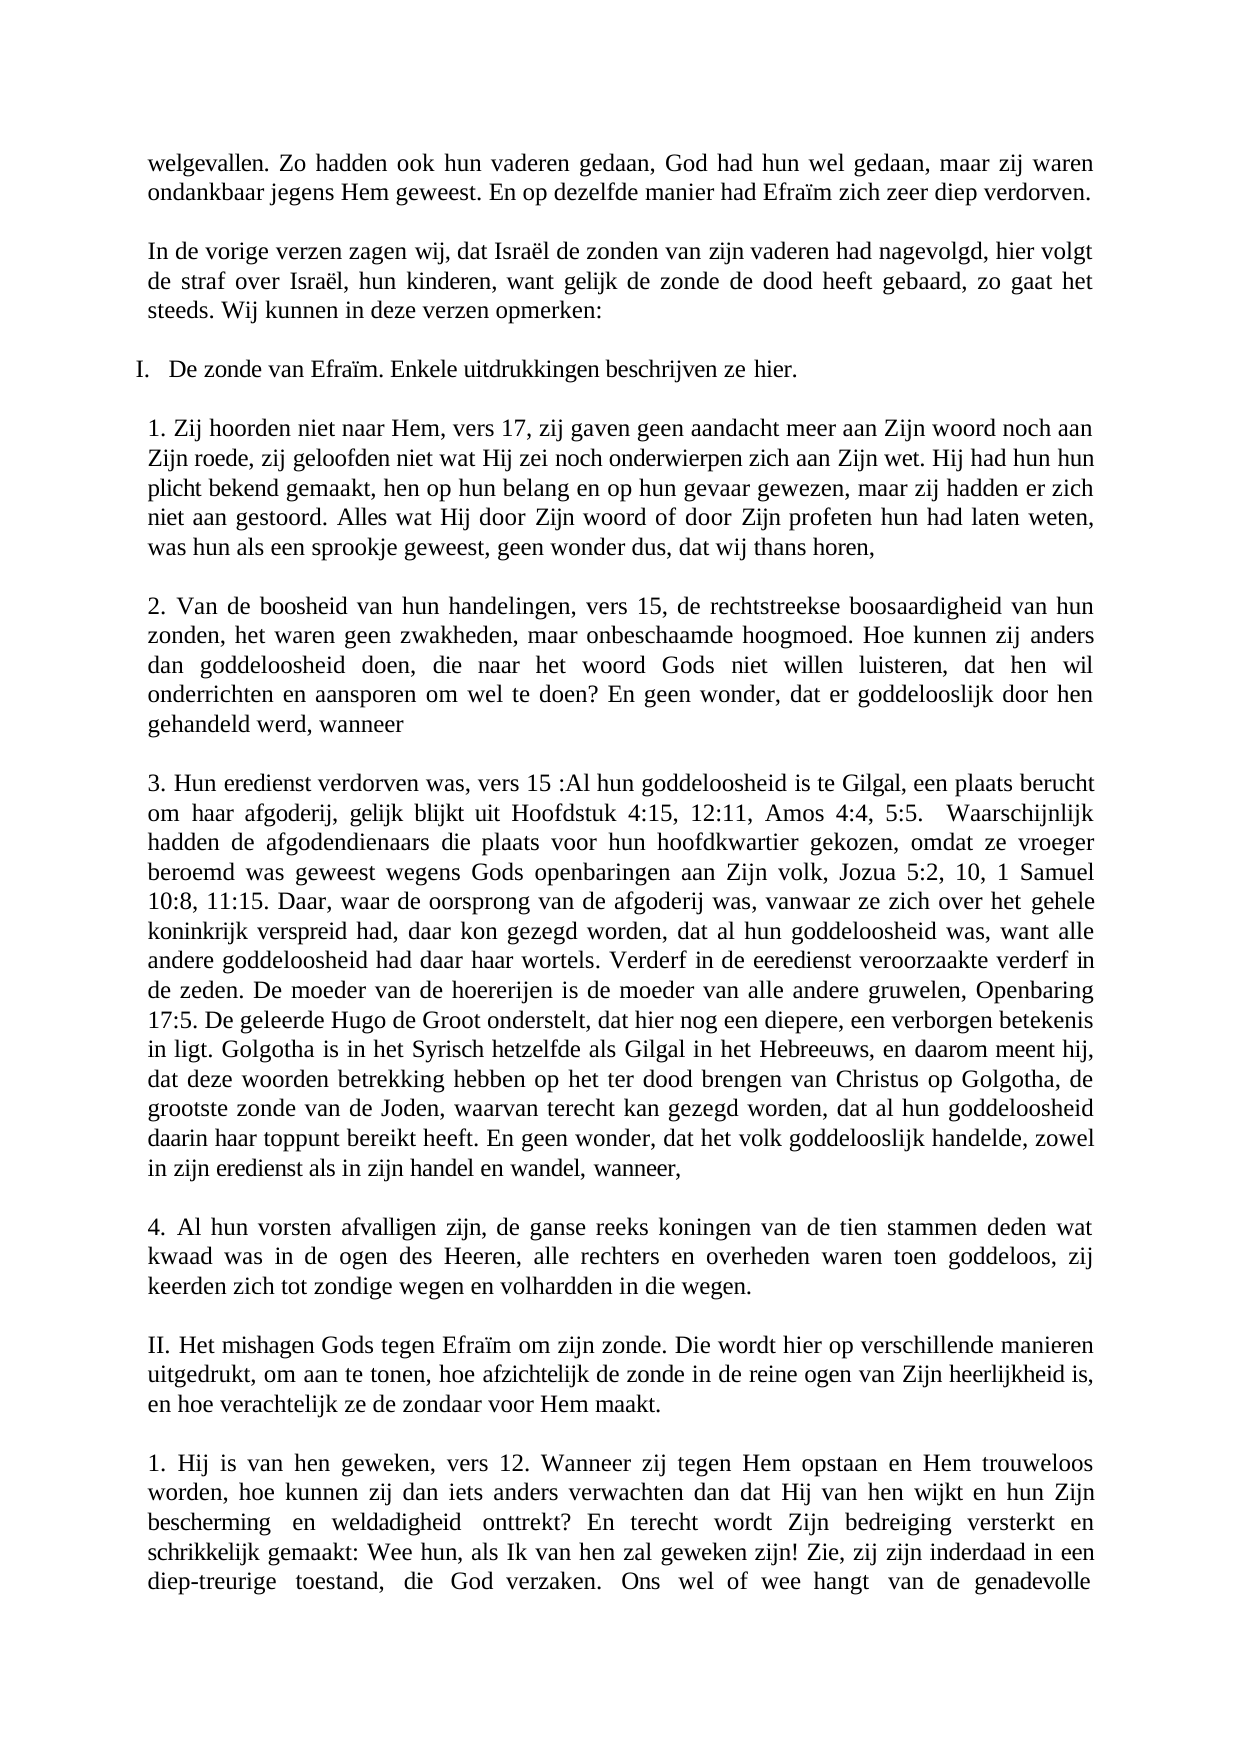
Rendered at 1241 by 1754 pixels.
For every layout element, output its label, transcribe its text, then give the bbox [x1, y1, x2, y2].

list Hun eredienst verdorven was, vers 15 :Al hun goddeloosheid is te Gilgal, een plaats berucht om haar afgoderij, gelijk blijkt uit Hoofdstuk 4:15, 12:11, Amos 4:4, 5:5. Waarschijnlijk hadden de afgodendienaars die plaats voor hun hoofdkwartier gekozen, omdat ze vroeger beroemd was geweest wegens Gods openbaringen aan Zijn volk, Jozua 5:2, 10, 1 Samuel 10:8, 11:15. Daar, waar de oorsprong van de afgoderij was, vanwaar ze zich over het gehele koninkrijk verspreid had, daar kon gezegd worden, dat al hun goddeloosheid was, want alle andere goddeloosheid had daar haar wortels. Verderf in de eeredienst veroorzaakte verderf in de zeden. De moeder van de hoererijen is de moeder van alle andere gruwelen, Openbaring 17:5. De geleerde Hugo de Groot onderstelt, dat hier nog een diepere, een verborgen betekenis in ligt. Golgotha is in het Syrisch hetzelfde als Gilgal in het Hebreeuws, en daarom meent hij, dat deze woorden betrekking hebben op het ter dood brengen van Christus op Golgotha, de grootste zonde van de Joden, waarvan terecht kan gezegd worden, dat al hun goddeloosheid daarin haar toppunt bereikt heeft. En geen wonder, dat het volk goddelooslijk handelde, zowel in zijn eredienst als in zijn handel en wandel, wanneer, [147, 768, 1095, 1181]
list De zonde van Efraïm. Enkele uitdrukkingen beschrijven ze hier. [135, 354, 1107, 383]
list Zij hoorden niet naar Hem, vers 17, zij gaven geen aandacht meer aan Zijn woord noch aan Zijn roede, zij geloofden niet wat Hij zei noch onderwierpen zich aan Zijn wet. Hij had hun hun plicht bekend gemaakt, hen op hun belang en op hun gevaar gewezen, maar zij hadden er zich niet aan gestoord. Alles wat Hij door Zijn woord of door Zijn profeten hun had laten weten, was hun als een sprookje geweest, geen wonder dus, dat wij thans horen, [147, 413, 1095, 561]
list Al hun vorsten afvalligen zijn, de ganse reeks koningen van de tien stammen deden wat kwaad was in de ogen des Heeren, alle rechters en overheden waren toen goddeloos, zij keerden zich tot zondige wegen en volhardden in die wegen. [147, 1212, 1094, 1299]
text In de vorige verzen zagen wij, dat Israël de zonden van zijn vaderen had nagevolgd, hier volgt de straf over Israël, hun kinderen, want gelijk de zonde de dood heeft gebaard, zo gaat het steeds. Wij kunnen in deze verzen opmerken: [147, 236, 1093, 324]
text welgevallen. Zo hadden ook hun vaderen gedaan, God had hun wel gedaan, maar zij waren ondankbaar jegens Hem geweest. En op dezelfde manier had Efraïm zich zeer diep verdorven. [147, 148, 1094, 206]
list Hij is van hen geweken, vers 12. Wanneer zij tegen Hem opstaan en Hem trouweloos worden, hoe kunnen zij dan iets anders verwachten dan dat Hij van hen wijkt en hun Zijn bescherming en weldadigheid onttrekt? En terecht wordt Zijn bedreiging versterkt en schrikkelijk gemaakt: Wee hun, als Ik van hen zal geweken zijn! Zie, zij zijn inderdaad in een diep-treurige toestand, die God verzaken. Ons wel of wee hangt van de genadevolle [147, 1448, 1095, 1595]
list Het mishagen Gods tegen Efraïm om zijn zonde. Die wordt hier op verschillende manieren uitgedrukt, om aan te tonen, hoe afzichtelijk de zonde in de reine ogen van Zijn heerlijkheid is, en hoe verachtelijk ze de zondaar voor Hem maakt. [147, 1330, 1094, 1418]
list Van de boosheid van hun handelingen, vers 15, de rechtstreekse boosaardigheid van hun zonden, het waren geen zwakheden, maar onbeschaamde hoogmoed. Hoe kunnen zij anders dan goddeloosheid doen, die naar het woord Gods niet willen luisteren, dat hen wil onderrichten en aansporen om wel te doen? En geen wonder, dat er goddelooslijk door hen gehandeld werd, wanneer [147, 591, 1094, 738]
